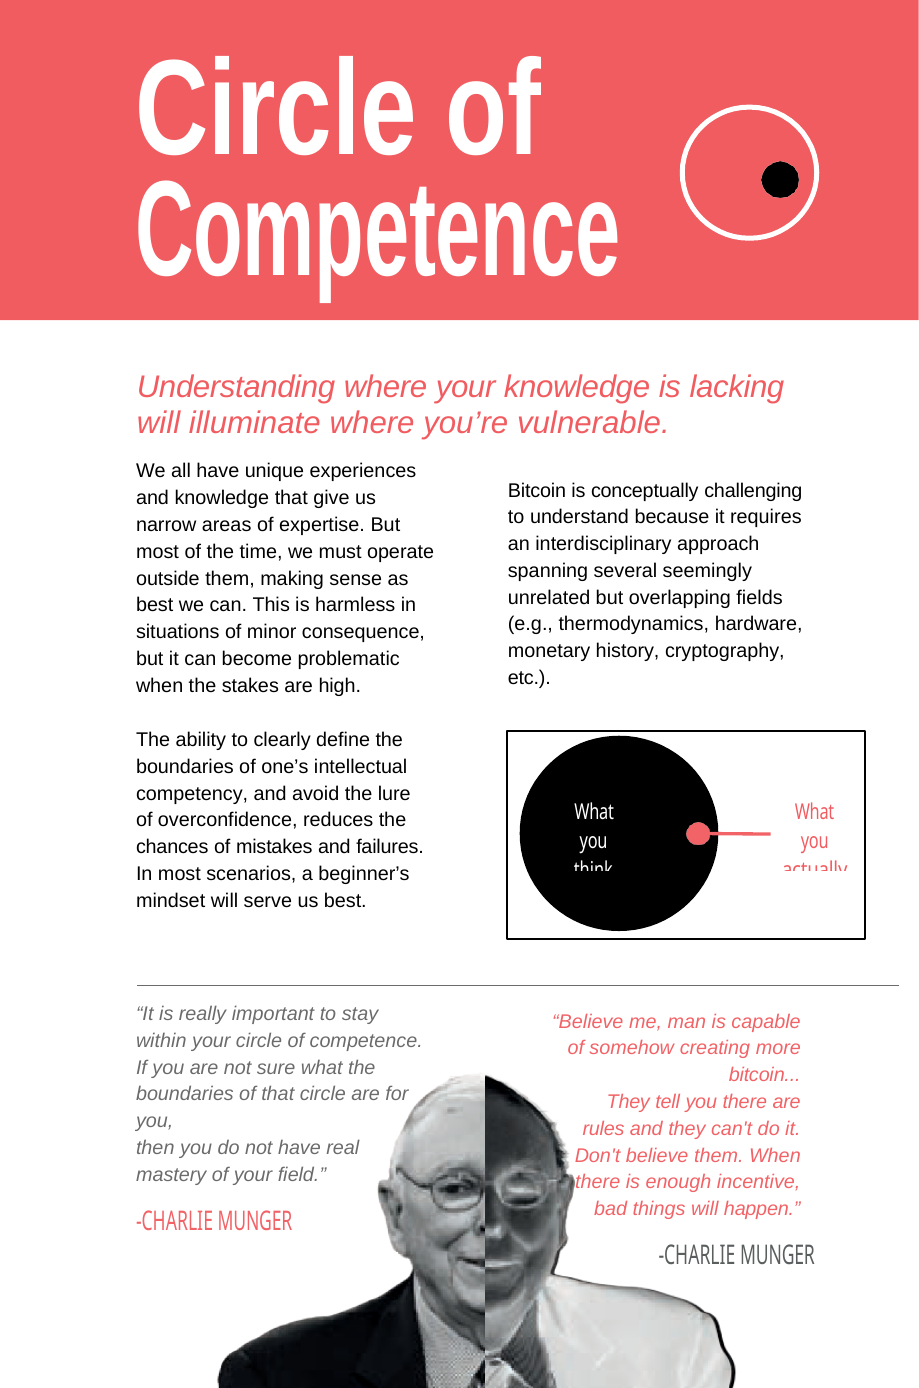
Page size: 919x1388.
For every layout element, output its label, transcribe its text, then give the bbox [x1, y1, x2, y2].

text “Believe me, man is capable of somehow creating more bitcoin... [510, 1009, 801, 1086]
text “It is really important to stay within your circle of competence. If you are not sure what the boundaries of that circle are for you, [136, 1002, 431, 1132]
picture [686, 822, 710, 845]
text then you do not have real mastery of your field.” [136, 1136, 421, 1186]
text The ability to clearly define the boundaries of one’s intellectual competency, and avoid the lure of overconfidence, reduces the chances of mistakes and failures. In most scenarios, a beginner’s mindset will serve us best. [136, 728, 425, 911]
text Bitcoin is conceptually challenging to understand because it requires an interdisciplinary approach spanning several seemingly unrelated but overlapping fields (e.g., thermodynamics, hardware, monetary history, cryptography, etc.). [508, 478, 814, 688]
text bad things will happen.” [435, 1197, 801, 1220]
picture [202, 1035, 741, 1388]
picture [761, 161, 799, 198]
text -CHARLIE MUNGER [658, 1236, 919, 1272]
subtitle Understanding where your knowledge is lacking will illuminate where you’re vulnerable. [137, 368, 816, 440]
text They tell you there are rules and they can't do it. Don't believe them. When there is enough incentive, [562, 1090, 801, 1193]
text -CHARLIE MUNGER [136, 1201, 431, 1238]
text We all have unique experiences and knowledge that give us narrow areas of expertise. But most of the time, we must operate outside them, making sense as best we can. This is harmless in situations of minor consequence, but it can become problematic when the stakes are high. [136, 459, 439, 696]
